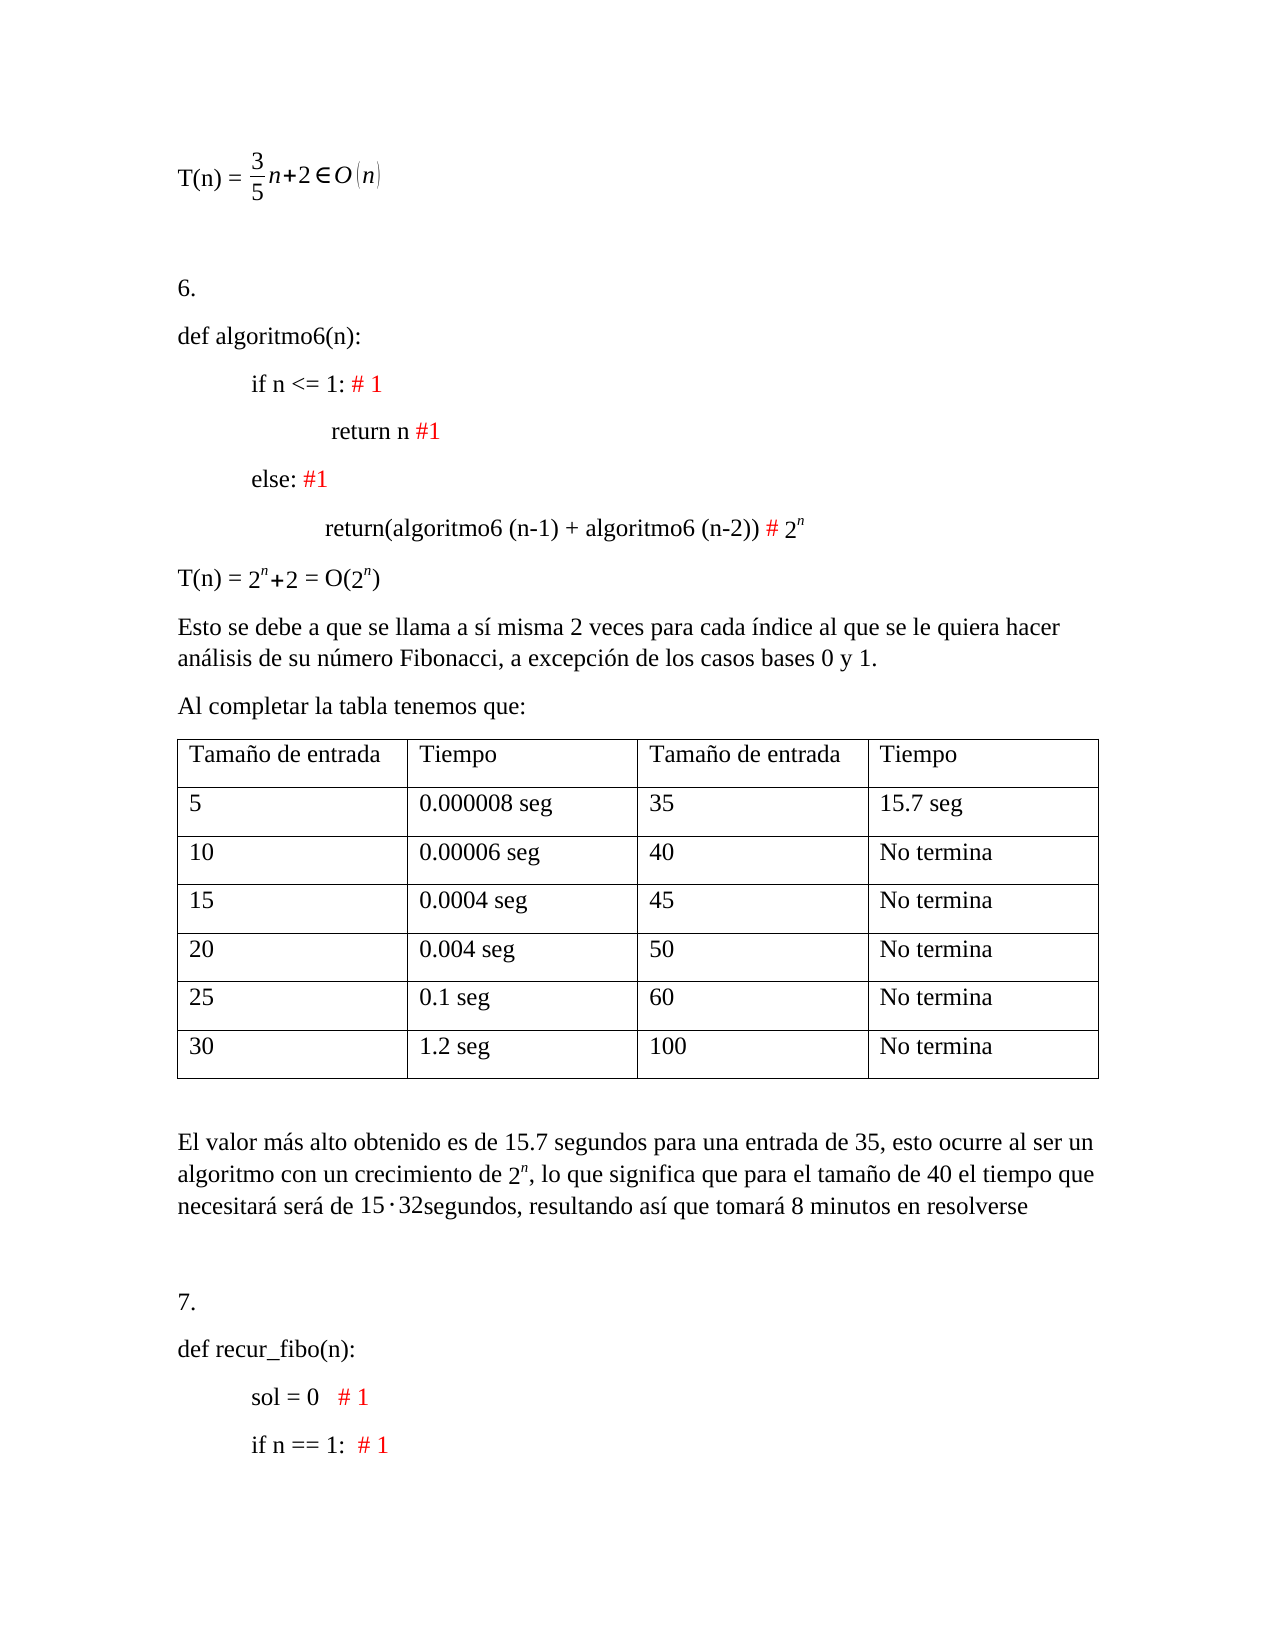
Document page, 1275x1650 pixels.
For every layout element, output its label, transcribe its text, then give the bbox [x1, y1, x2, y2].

table_cell 0.000008 seg [408, 788, 637, 836]
table_cell 60 [638, 982, 868, 1030]
text if n <= 1: # 1 [177, 369, 1098, 397]
table_cell 30 [178, 1031, 407, 1078]
table_header Tiempo [408, 740, 637, 787]
table_header Tamaño de entrada [638, 740, 868, 787]
text T(n) = [177, 148, 1098, 207]
text El valor más alto obtenido es de 15.7 segundos para una entrada de 35, esto ocurre al ser un algoritmo con un crecimiento de , lo que significa que para el tamaño de 40 el tiempo que necesitará será de segundos, resultando así que tomará 8 minutos en resolverse [177, 1127, 1098, 1220]
text return(algoritmo6 (n-1) + algoritmo6 (n-2)) # [251, 512, 1098, 543]
text sol = 0 # 1 [177, 1382, 1098, 1411]
table_cell 0.00006 seg [408, 837, 637, 884]
table_cell No termina [869, 982, 1098, 1030]
table_header Tamaño de entrada [178, 740, 407, 787]
table_cell 25 [178, 982, 407, 1030]
table_cell No termina [869, 837, 1098, 884]
text def algoritmo6(n): [177, 321, 1098, 350]
text def recur_fibo(n): [177, 1334, 1098, 1363]
table_cell 50 [638, 934, 868, 981]
text return n #1 [251, 416, 1098, 445]
text else: #1 [251, 464, 1098, 493]
text T(n) = = O() [177, 562, 1098, 593]
table_cell 5 [178, 788, 407, 836]
table_cell 40 [638, 837, 868, 884]
text Esto se debe a que se llama a sí misma 2 veces para cada índice al que se le quiera hacer análisis de su número Fibonacci, a excepción de los casos bases 0 y 1. [177, 612, 1098, 672]
table_cell No termina [869, 934, 1098, 981]
table_cell 0.004 seg [408, 934, 637, 981]
table_cell No termina [869, 1031, 1098, 1078]
table_cell 100 [638, 1031, 868, 1078]
table_cell 0.1 seg [408, 982, 637, 1030]
table_cell 15.7 seg [869, 788, 1098, 836]
text 6. [177, 273, 1098, 302]
table_cell 35 [638, 788, 868, 836]
table_cell 1.2 seg [408, 1031, 637, 1078]
table_cell 45 [638, 885, 868, 933]
table_cell 15 [178, 885, 407, 933]
table_cell 0.0004 seg [408, 885, 637, 933]
table_cell 10 [178, 837, 407, 884]
table_header Tiempo [869, 740, 1098, 787]
text Al completar la tabla tenemos que: [177, 691, 1098, 719]
table_cell 20 [178, 934, 407, 981]
table_cell No termina [869, 885, 1098, 933]
text 7. [177, 1287, 1098, 1316]
text if n == 1: # 1 [251, 1430, 1098, 1459]
